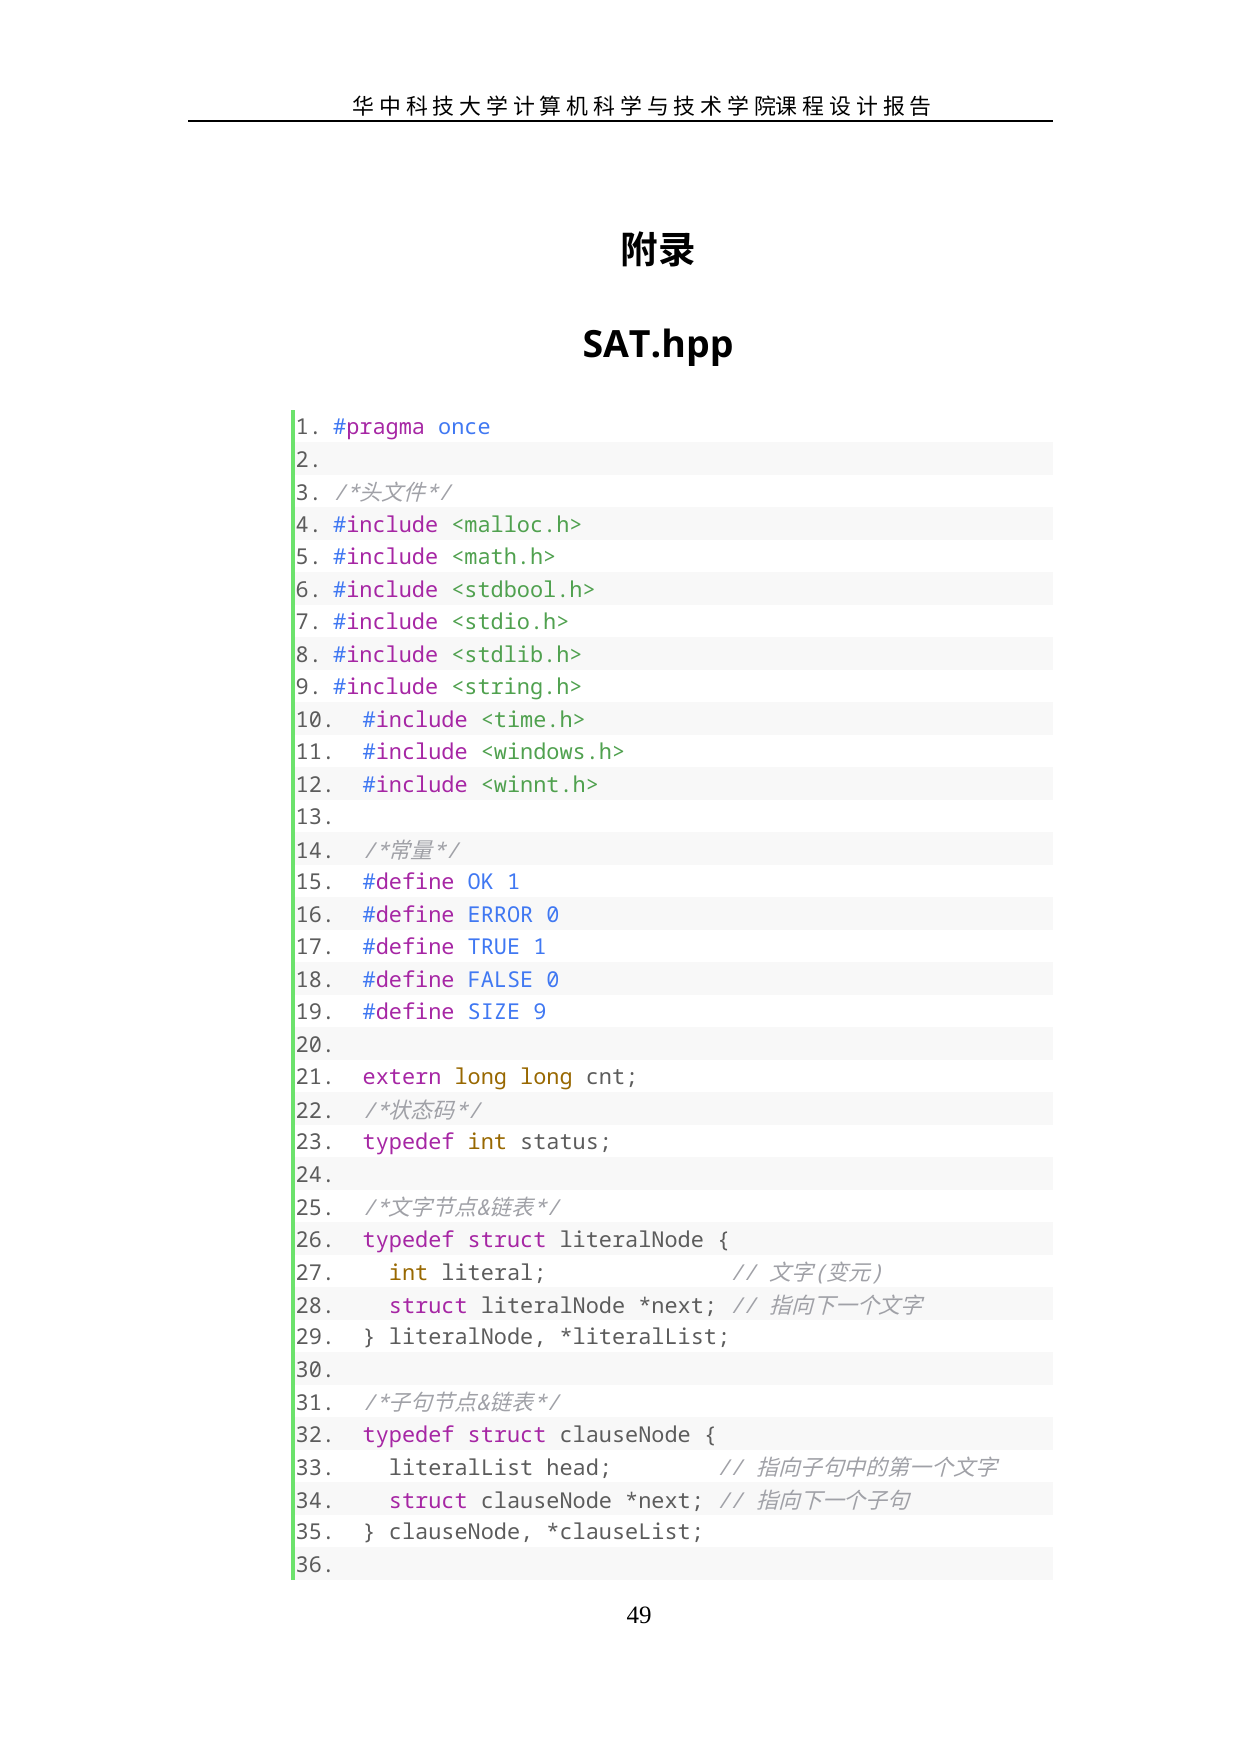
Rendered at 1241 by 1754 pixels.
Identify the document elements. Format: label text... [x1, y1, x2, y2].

list typedef struct literalNode { [295, 1222, 1053, 1255]
list } clauseNode, *clauseList; [295, 1515, 1053, 1547]
list /*头文件*/ [295, 475, 1053, 507]
list /*子句节点&链表*/ [295, 1385, 1053, 1417]
list struct clauseNode *next; // 指向下一个子句 [295, 1482, 1053, 1515]
list } literalNode, *literalList; [295, 1320, 1053, 1352]
list #define ERROR 0 [295, 897, 1053, 930]
list struct literalNode *next; // 指向下一个文字 [295, 1287, 1053, 1320]
list #pragma once [295, 410, 1053, 442]
list #include <string.h> [295, 670, 1053, 702]
list typedef struct clauseNode { [295, 1417, 1053, 1450]
list literalList head; // 指向子句中的第一个文字 [295, 1450, 1053, 1482]
list #include <malloc.h> [295, 507, 1053, 540]
list #define SIZE 9 [295, 995, 1053, 1027]
list #include <stdbool.h> [295, 572, 1053, 605]
list #define OK 1 [295, 865, 1053, 897]
text 附录 [187, 219, 1053, 274]
list #include <windows.h> [295, 735, 1053, 767]
list #define TRUE 1 [295, 930, 1053, 962]
list int literal; // 文字(变元) [295, 1255, 1053, 1287]
list #include <time.h> [295, 702, 1053, 735]
list /*状态码*/ [295, 1092, 1053, 1125]
list #define FALSE 0 [295, 962, 1053, 995]
list #include <stdio.h> [295, 605, 1053, 637]
list extern long long cnt; [295, 1060, 1053, 1092]
list typedef int status; [295, 1125, 1053, 1157]
list /*文字节点&链表*/ [295, 1190, 1053, 1222]
list /*常量*/ [295, 832, 1053, 865]
list #include <winnt.h> [295, 767, 1053, 800]
text SAT.hpp [187, 317, 1053, 368]
list #include <stdlib.h> [295, 637, 1053, 670]
list #include <math.h> [295, 540, 1053, 572]
